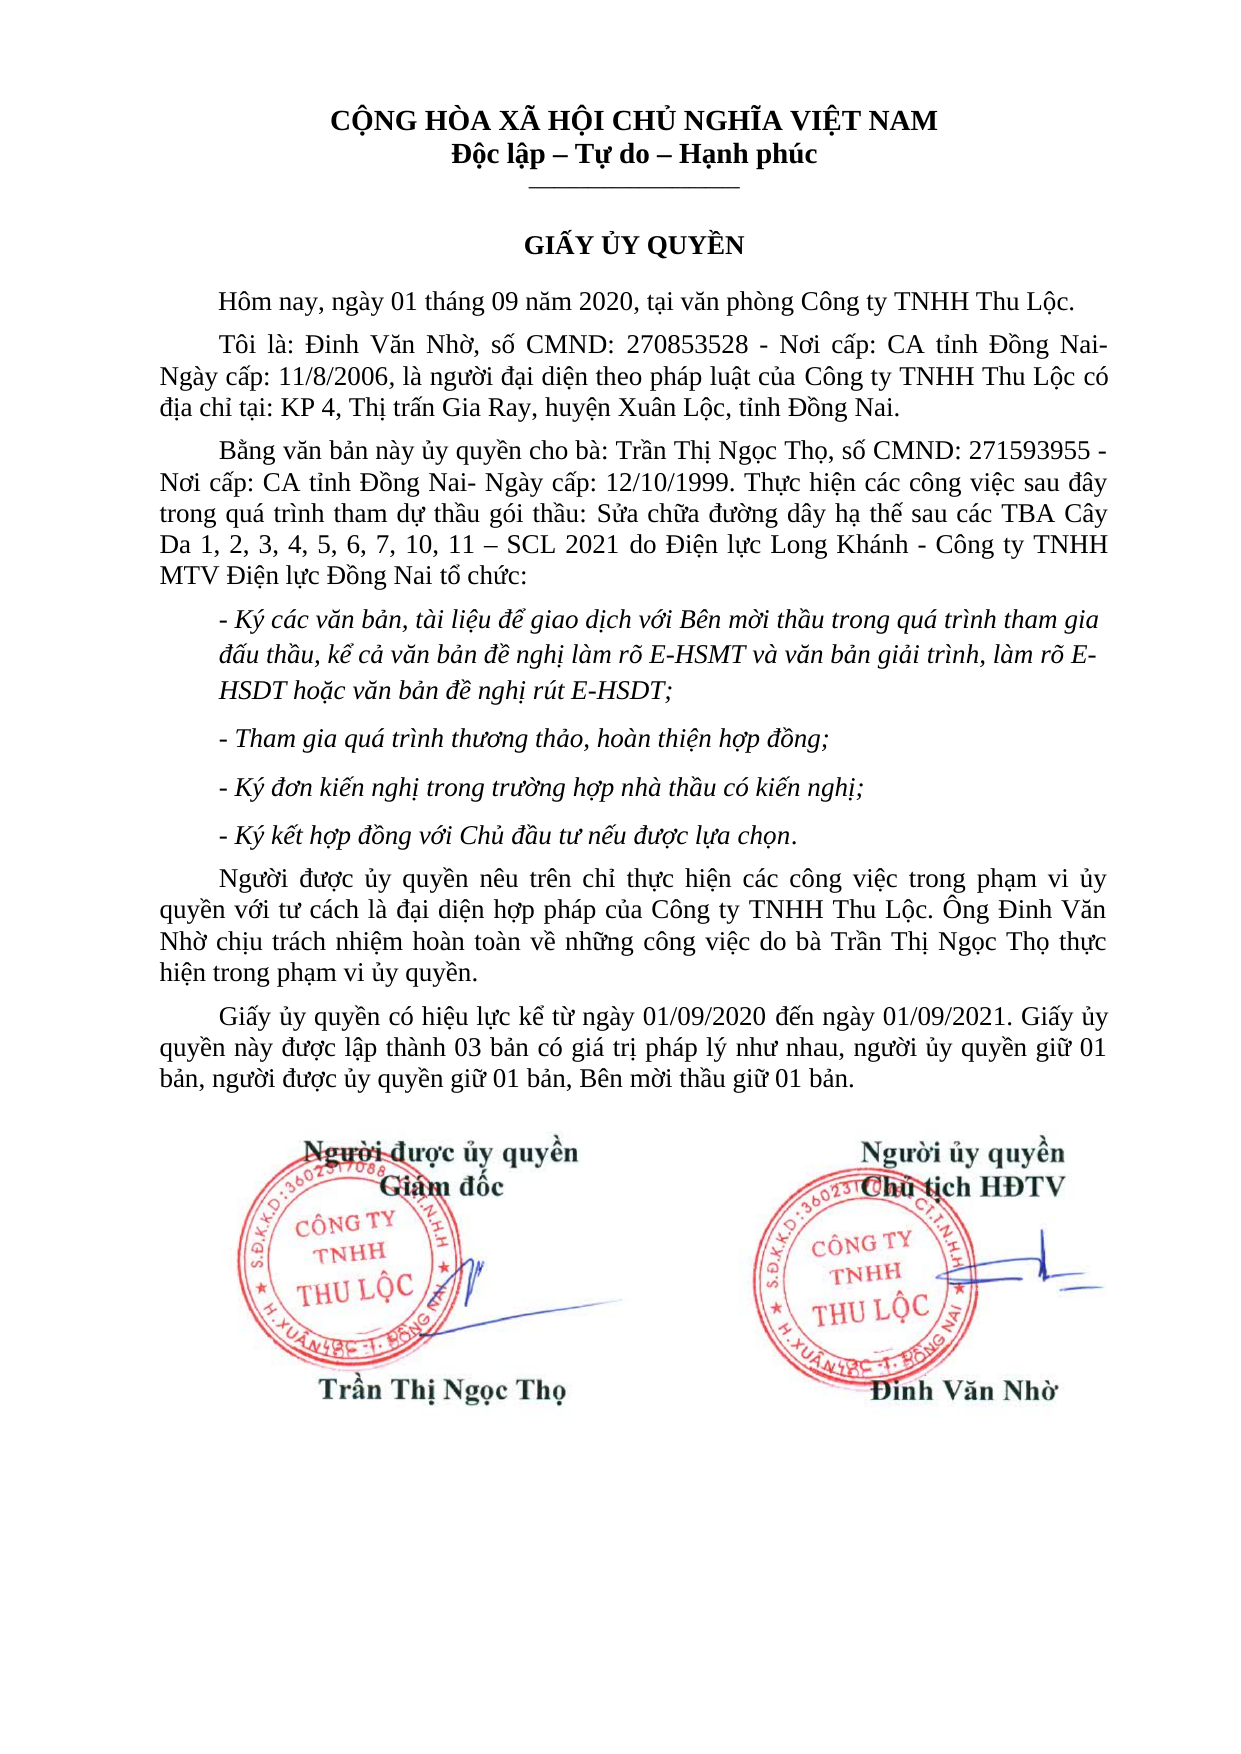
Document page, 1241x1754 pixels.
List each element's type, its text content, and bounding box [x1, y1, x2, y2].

text _________________________ [159, 170, 1109, 204]
text - Ký các văn bản, tài liệu để giao dịch với Bên mời thầu trong quá trình tham gia đấu thầu, kể cả văn bản đề nghị làm rõ E-HSMT và văn bản giải trình, làm rõ E-HSDT hoặc văn bản đề nghị rút E-HSDT; [218, 603, 1109, 705]
text - Tham gia quá trình thương thảo, hoàn thiện hợp đồng; [218, 722, 1109, 753]
picture [187, 1105, 1164, 1452]
text Tôi là: Đinh Văn Nhờ, số CMND: 270853528 - Nơi cấp: CA tỉnh Đồng Nai- Ngày cấp: 11/8/2006, là người đại diện theo pháp luật của Công ty TNHH Thu Lộc có địa chỉ tại: KP 4, Thị trấn Gia Ray, huyện Xuân Lộc, tỉnh Đồng Nai. [159, 328, 1109, 422]
text - Ký đơn kiến nghị trong trường hợp nhà thầu có kiến nghị; [218, 771, 1109, 802]
text Bằng văn bản này ủy quyền cho bà: Trần Thị Ngọc Thọ, số CMND: 271593955 - Nơi cấp: CA tỉnh Đồng Nai- Ngày cấp: 12/10/1999. Thực hiện các công việc sau đây trong quá trình tham dự thầu gói thầu: Sửa chữa đường dây hạ thế sau các TBA Cây Da 1, 2, 3, 4, 5, 6, 7, 10, 11 – SCL 2021 do Điện lực Long Khánh - Công ty TNHH MTV Điện lực Đồng Nai tổ chức: [159, 434, 1109, 590]
text - Ký kết hợp đồng với Chủ đầu tư nếu được lựa chọn. [159, 819, 1109, 850]
text Giấy ủy quyền có hiệu lực kể từ ngày 01/09/2020 đến ngày 01/09/2021. Giấy ủy quyền này được lập thành 03 bản có giá trị pháp lý như nhau, người ủy quyền giữ 01 bản, người được ủy quyền giữ 01 bản, Bên mời thầu giữ 01 bản. [159, 999, 1109, 1093]
text Người được ủy quyền nêu trên chỉ thực hiện các công việc trong phạm vi ủy quyền với tư cách là đại diện hợp pháp của Công ty TNHH Thu Lộc. Ông Đinh Văn Nhờ chịu trách nhiệm hoàn toàn về những công việc do bà Trần Thị Ngọc Thọ thực hiện trong phạm vi ủy quyền. [159, 862, 1109, 987]
subtitle GIẤY ỦY QUYỀN [159, 229, 1109, 260]
text Hôm nay, ngày 01 tháng 09 năm 2020, tại văn phòng Công ty TNHH Thu Lộc. [159, 285, 1109, 316]
text Độc lập – Tự do – Hạnh phúc [159, 137, 1109, 170]
text CỘNG HÒA XÃ HỘI CHỦ NGHĨA VIỆT NAM [159, 103, 1109, 137]
